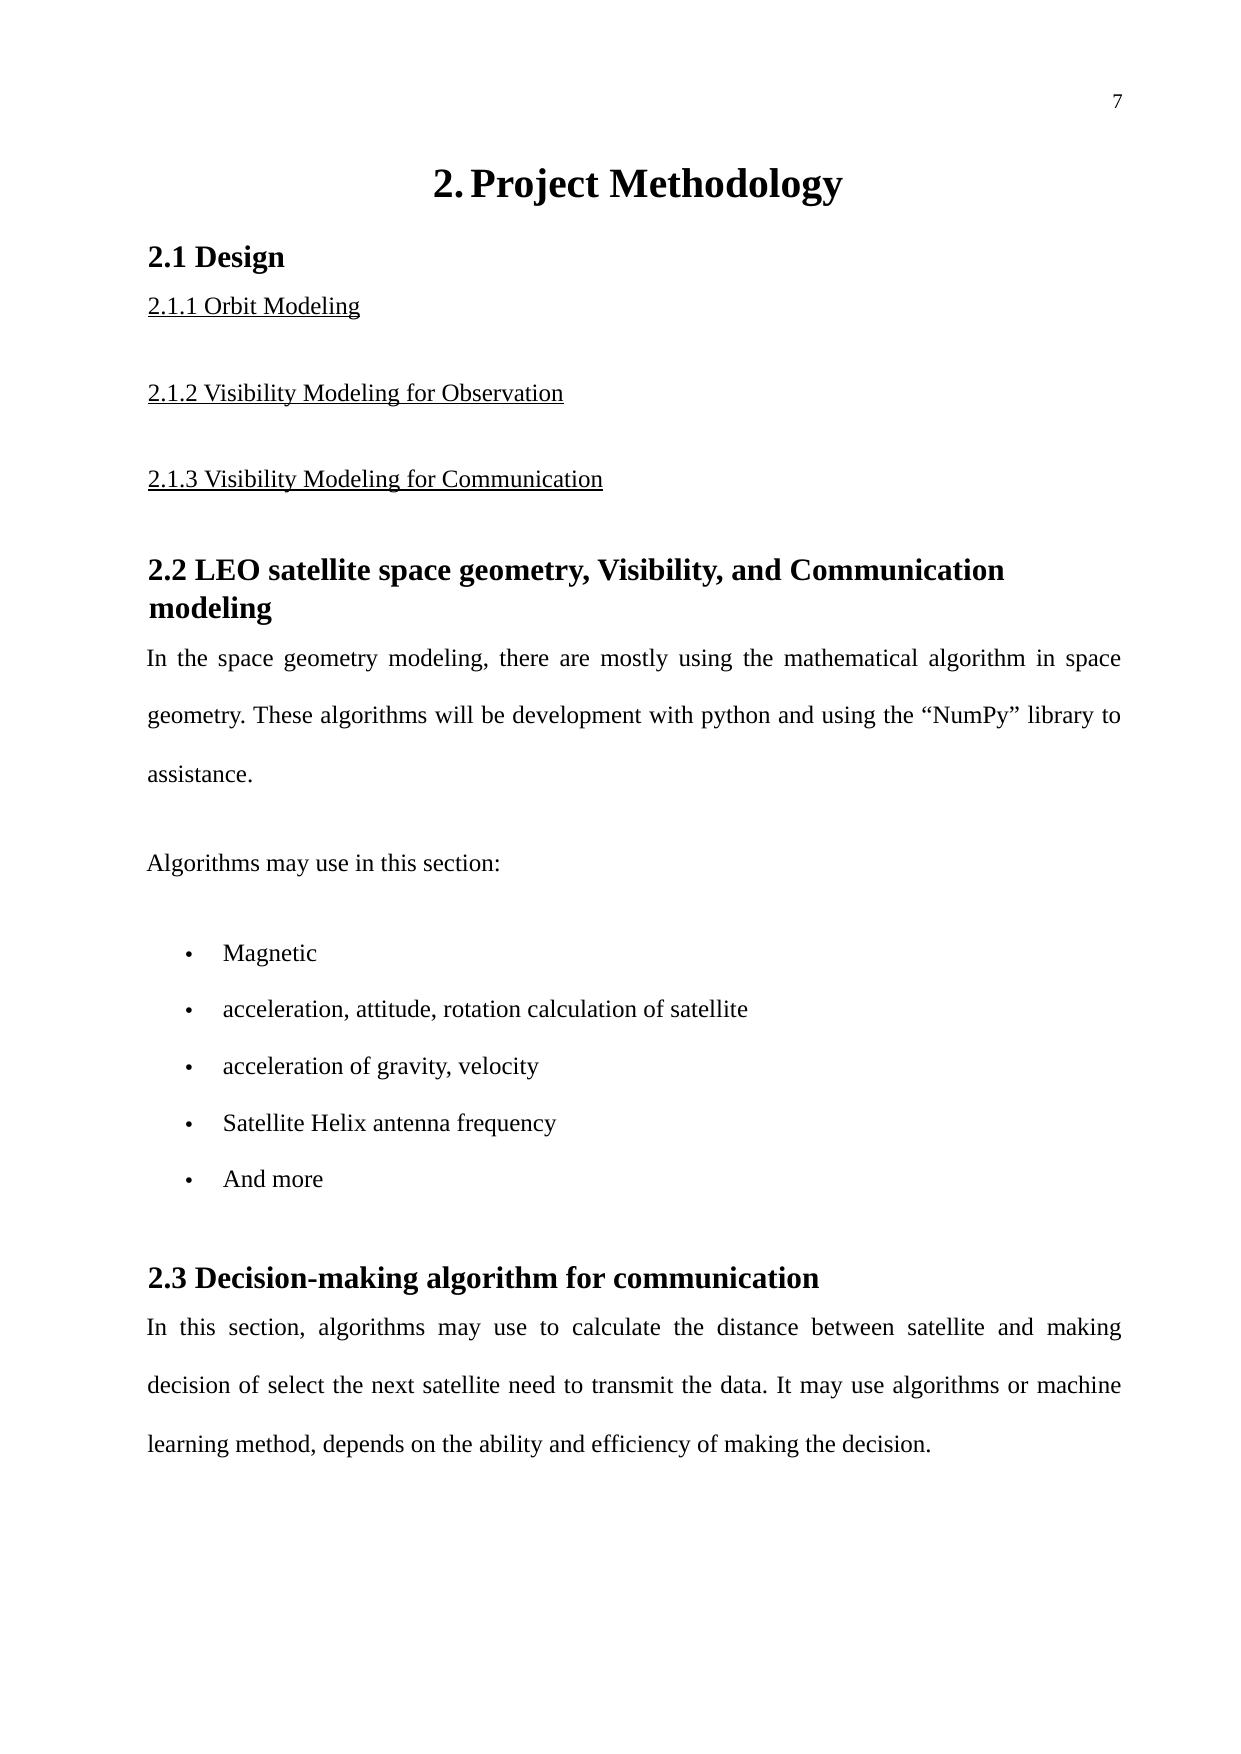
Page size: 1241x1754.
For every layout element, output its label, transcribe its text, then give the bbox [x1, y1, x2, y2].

list acceleration, attitude, rotation calculation of satellite [185, 994, 1122, 1023]
subtitle 2.1.2 Visibility Modeling for Observation [148, 378, 1128, 406]
subtitle 2.1.3 Visibility Modeling for Communication [148, 464, 1128, 493]
subtitle 2.1.1 Orbit Modeling [148, 291, 1128, 320]
list And more [185, 1164, 1122, 1193]
subtitle Design [148, 238, 1128, 274]
subtitle 2.2 LEO satellite space geometry, Visibility, and Communication modeling [148, 551, 1128, 625]
list Magnetic [185, 938, 1122, 967]
text In the space geometry modeling, there are mostly using the mathematical algorithm in space geometry. These algorithms will be development with python and using the “NumPy” library to assistance. [146, 643, 1122, 787]
list acceleration of gravity, velocity [185, 1051, 1122, 1079]
subtitle Project Methodology [148, 159, 1128, 207]
subtitle 2.3 Decision-making algorithm for communication [148, 1259, 1128, 1295]
text In this section, algorithms may use to calculate the distance between satellite and making decision of select the next satellite need to transmit the data. It may use algorithms or machine learning method, depends on the ability and efficiency of making the decision. [146, 1312, 1122, 1457]
text Algorithms may use in this section: [146, 848, 1122, 877]
list Satellite Helix antenna frequency [185, 1108, 1122, 1137]
